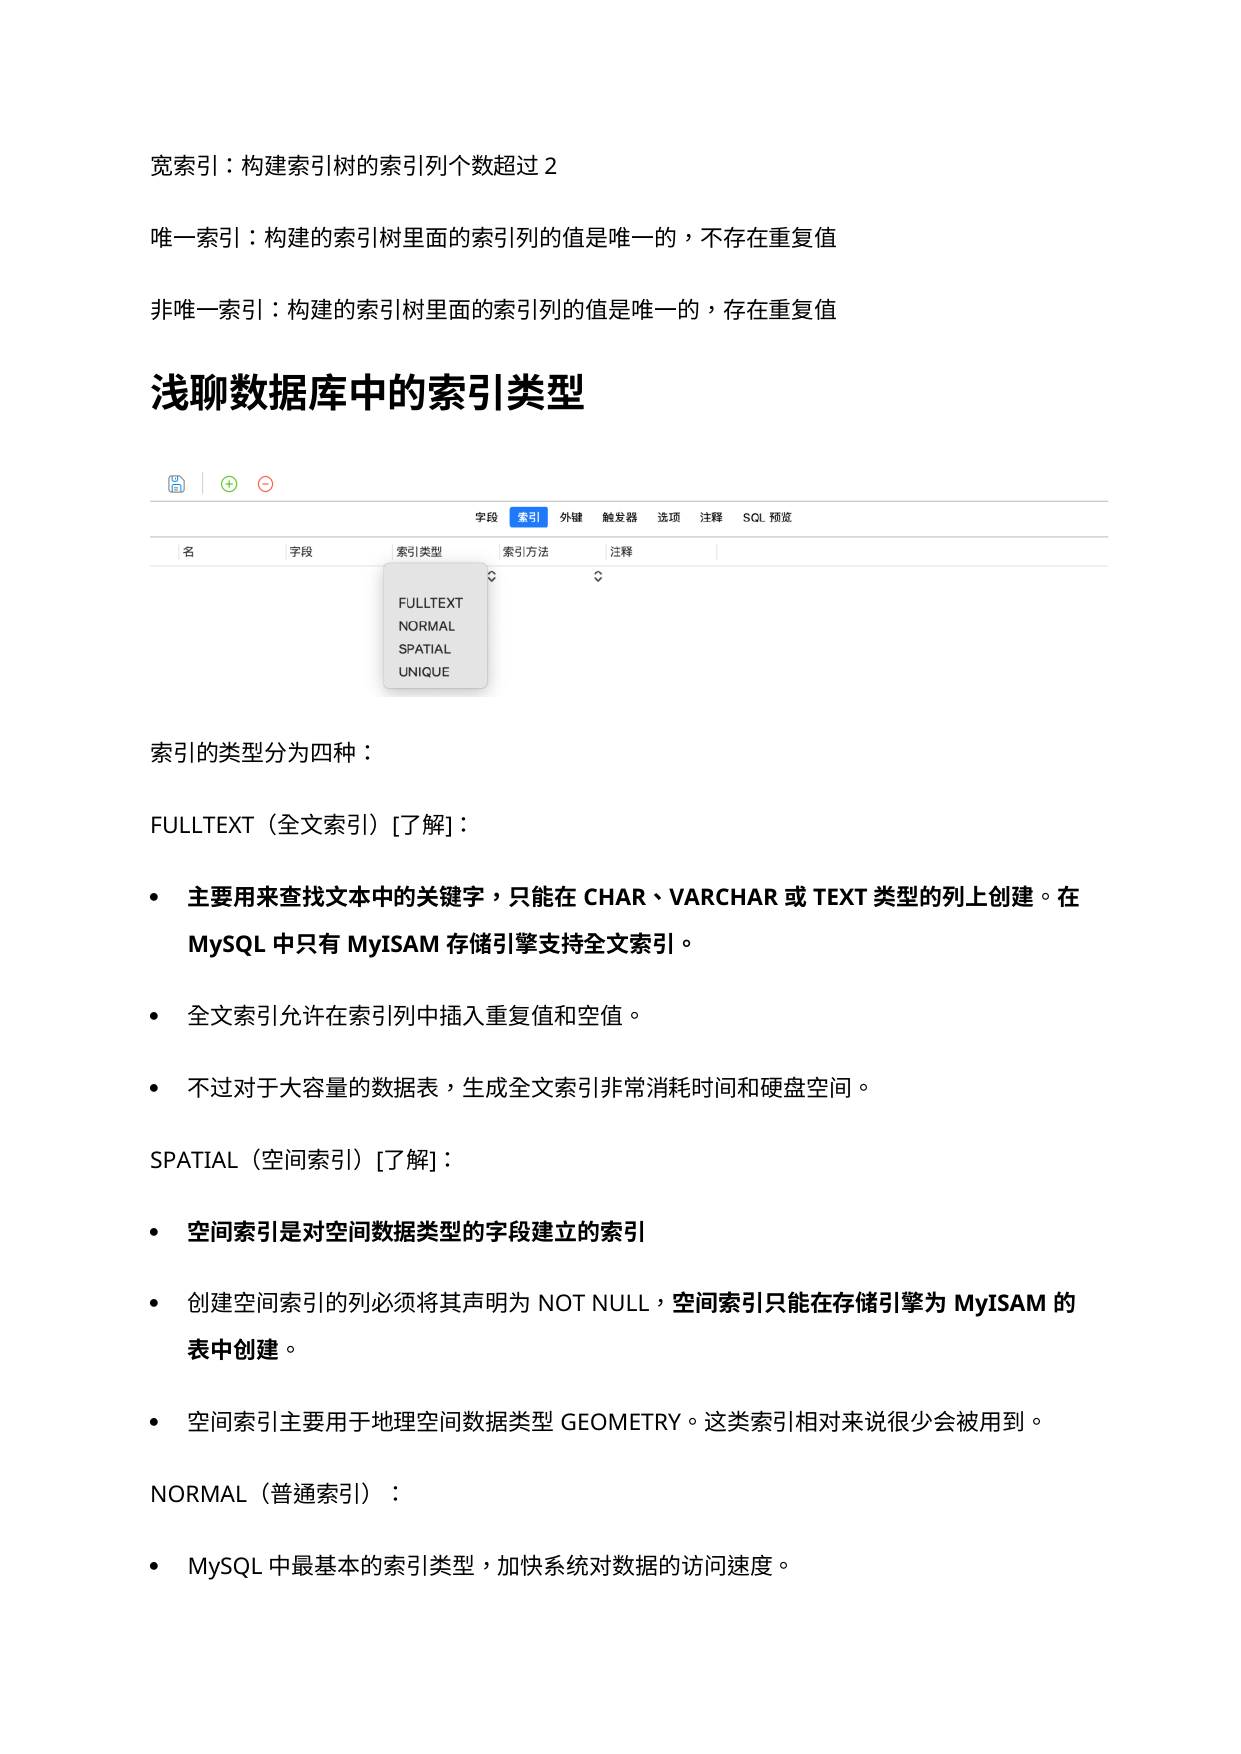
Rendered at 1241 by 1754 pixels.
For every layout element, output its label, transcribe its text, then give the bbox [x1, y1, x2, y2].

picture [150, 471, 1109, 697]
list MySQL 中最基本的索引类型，加快系统对数据的访问速度。 [150, 1550, 1090, 1581]
list 全文索引允许在索引列中插入重复值和空值。 [150, 1000, 1090, 1031]
text 索引的类型分为四种： [150, 737, 1090, 769]
text 非唯一索引：构建的索引树里面的索引列的值是唯一的，存在重复值 [150, 294, 1090, 325]
text 宽索引：构建索引树的索引列个数超过2 [150, 150, 1090, 181]
subtitle 浅聊数据库中的索引类型 [150, 366, 1090, 419]
text FULLTEXT（全文索引）[了解]： [150, 809, 1090, 841]
list 创建空间索引的列必须将其声明为 NOT NULL，空间索引只能在存储引擎为 MyISAM 的表中创建。 [150, 1287, 1090, 1366]
list 空间索引主要用于地理空间数据类型 GEOMETRY。这类索引相对来说很少会被用到。 [150, 1406, 1090, 1437]
list 空间索引是对空间数据类型的字段建立的索引 [150, 1216, 1090, 1247]
list 主要用来查找文本中的关键字，只能在 CHAR、VARCHAR 或 TEXT 类型的列上创建。在 MySQL 中只有 MyISAM 存储引擎支持全文索引。 [150, 881, 1090, 959]
text NORMAL（普通索引）： [150, 1478, 1090, 1509]
list 不过对于大容量的数据表，生成全文索引非常消耗时间和硬盘空间。 [150, 1072, 1090, 1103]
text 唯一索引：构建的索引树里面的索引列的值是唯一的，不存在重复值 [150, 222, 1090, 253]
text SPATIAL（空间索引）[了解]： [150, 1144, 1090, 1175]
